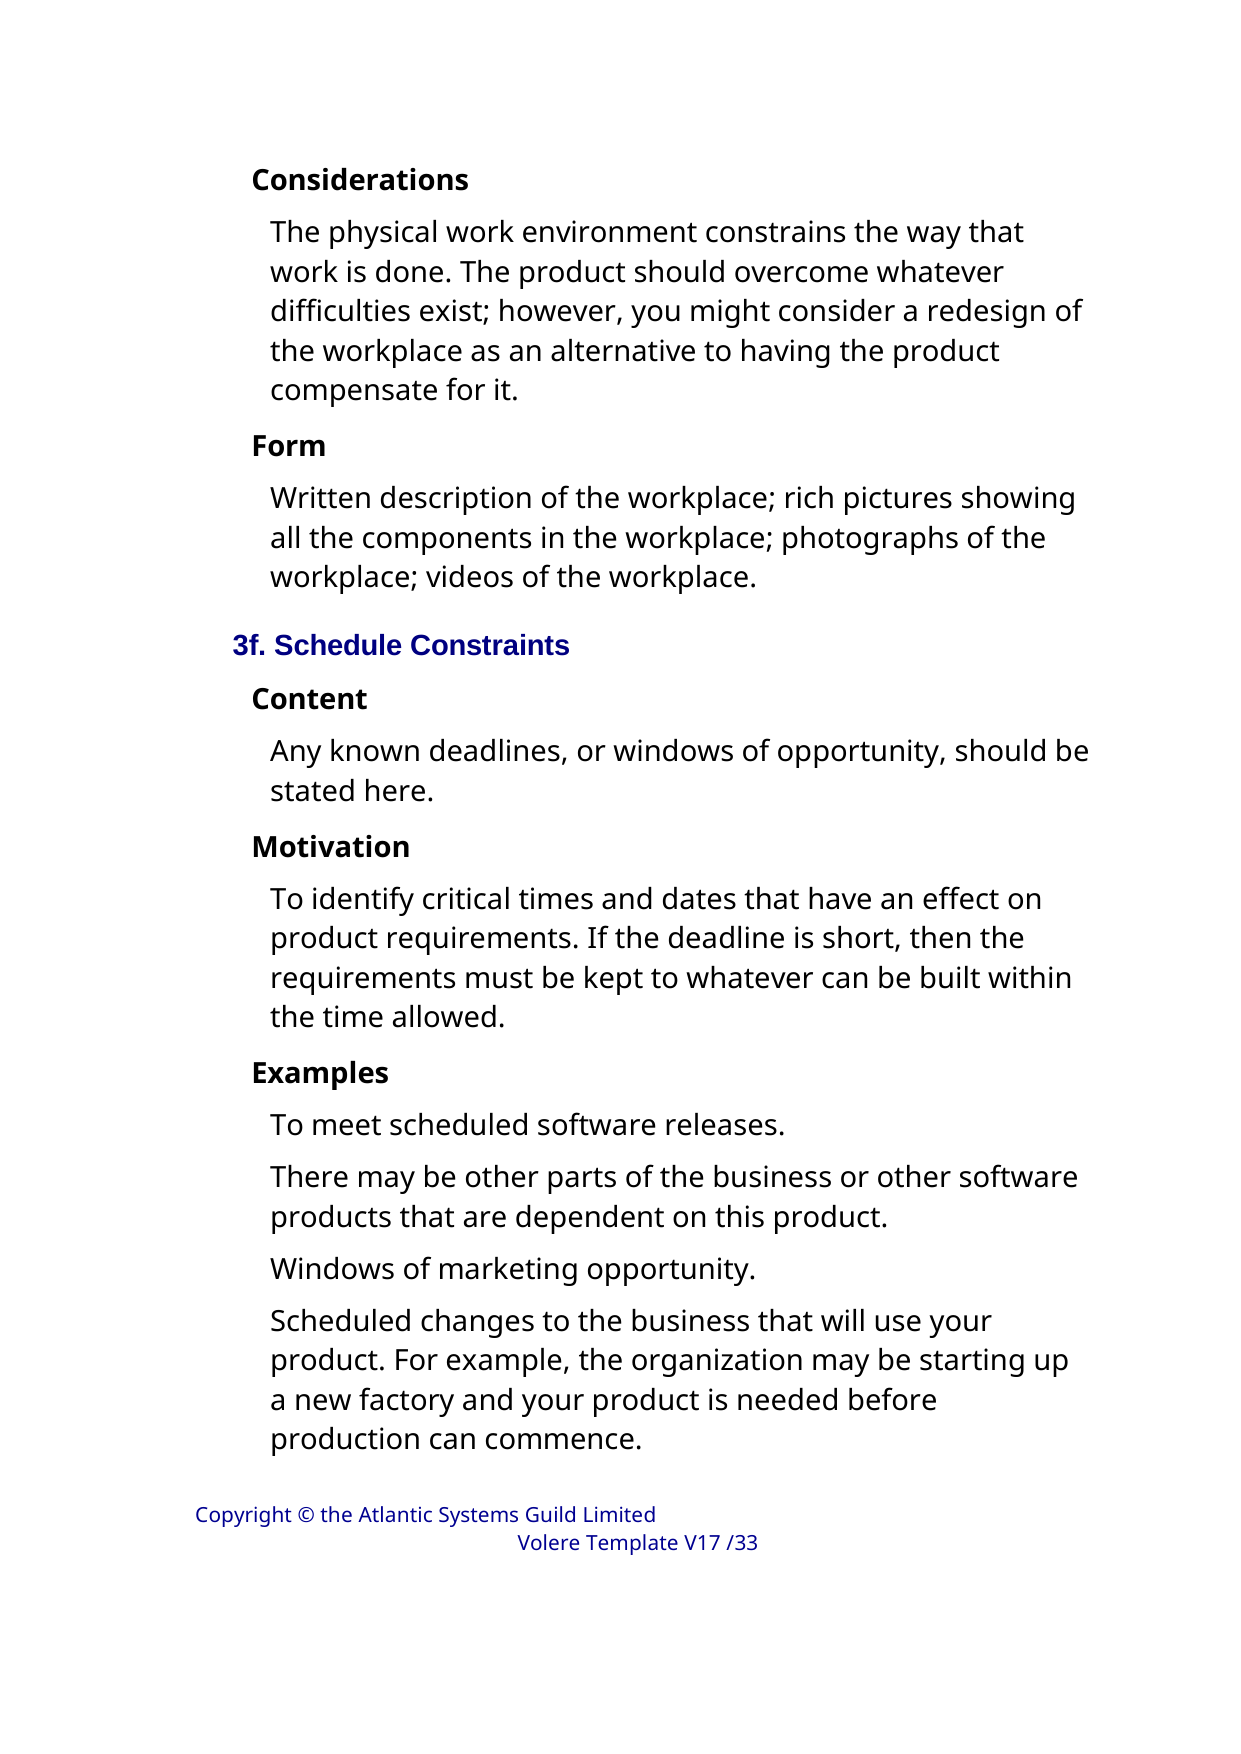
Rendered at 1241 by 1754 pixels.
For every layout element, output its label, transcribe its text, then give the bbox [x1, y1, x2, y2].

text Examples [251, 1053, 1090, 1092]
subtitle To identify critical times and dates that have an effect on product requirements. If the deadline is short, then the requirements must be kept to whatever can be built within the time allowed. [270, 878, 1090, 1036]
subtitle There may be other parts of the business or other software products that are dependent on this product. [270, 1157, 1090, 1236]
subtitle 3f. Schedule Constraints [232, 629, 1090, 662]
subtitle Scheduled changes to the business that will use your product. For example, the organization may be starting up a new factory and your product is needed before production can commence. [270, 1300, 1090, 1458]
subtitle Written description of the workplace; rich pictures showing all the components in the workplace; photographs of the workplace; videos of the workplace. [270, 477, 1090, 596]
text Motivation [251, 826, 1090, 866]
subtitle The physical work environment constrains the way that work is done. The product should overcome whatever difficulties exist; however, you might consider a redesign of the workplace as an alternative to having the product compensate for it. [270, 211, 1090, 409]
text Considerations [251, 159, 1090, 199]
subtitle Windows of marketing opportunity. [270, 1248, 1090, 1287]
text Content [251, 678, 1090, 718]
subtitle Any known deadlines, or windows of opportunity, should be stated here. [270, 730, 1090, 809]
subtitle To meet scheduled software releases. [270, 1104, 1090, 1144]
text Form [251, 426, 1090, 465]
